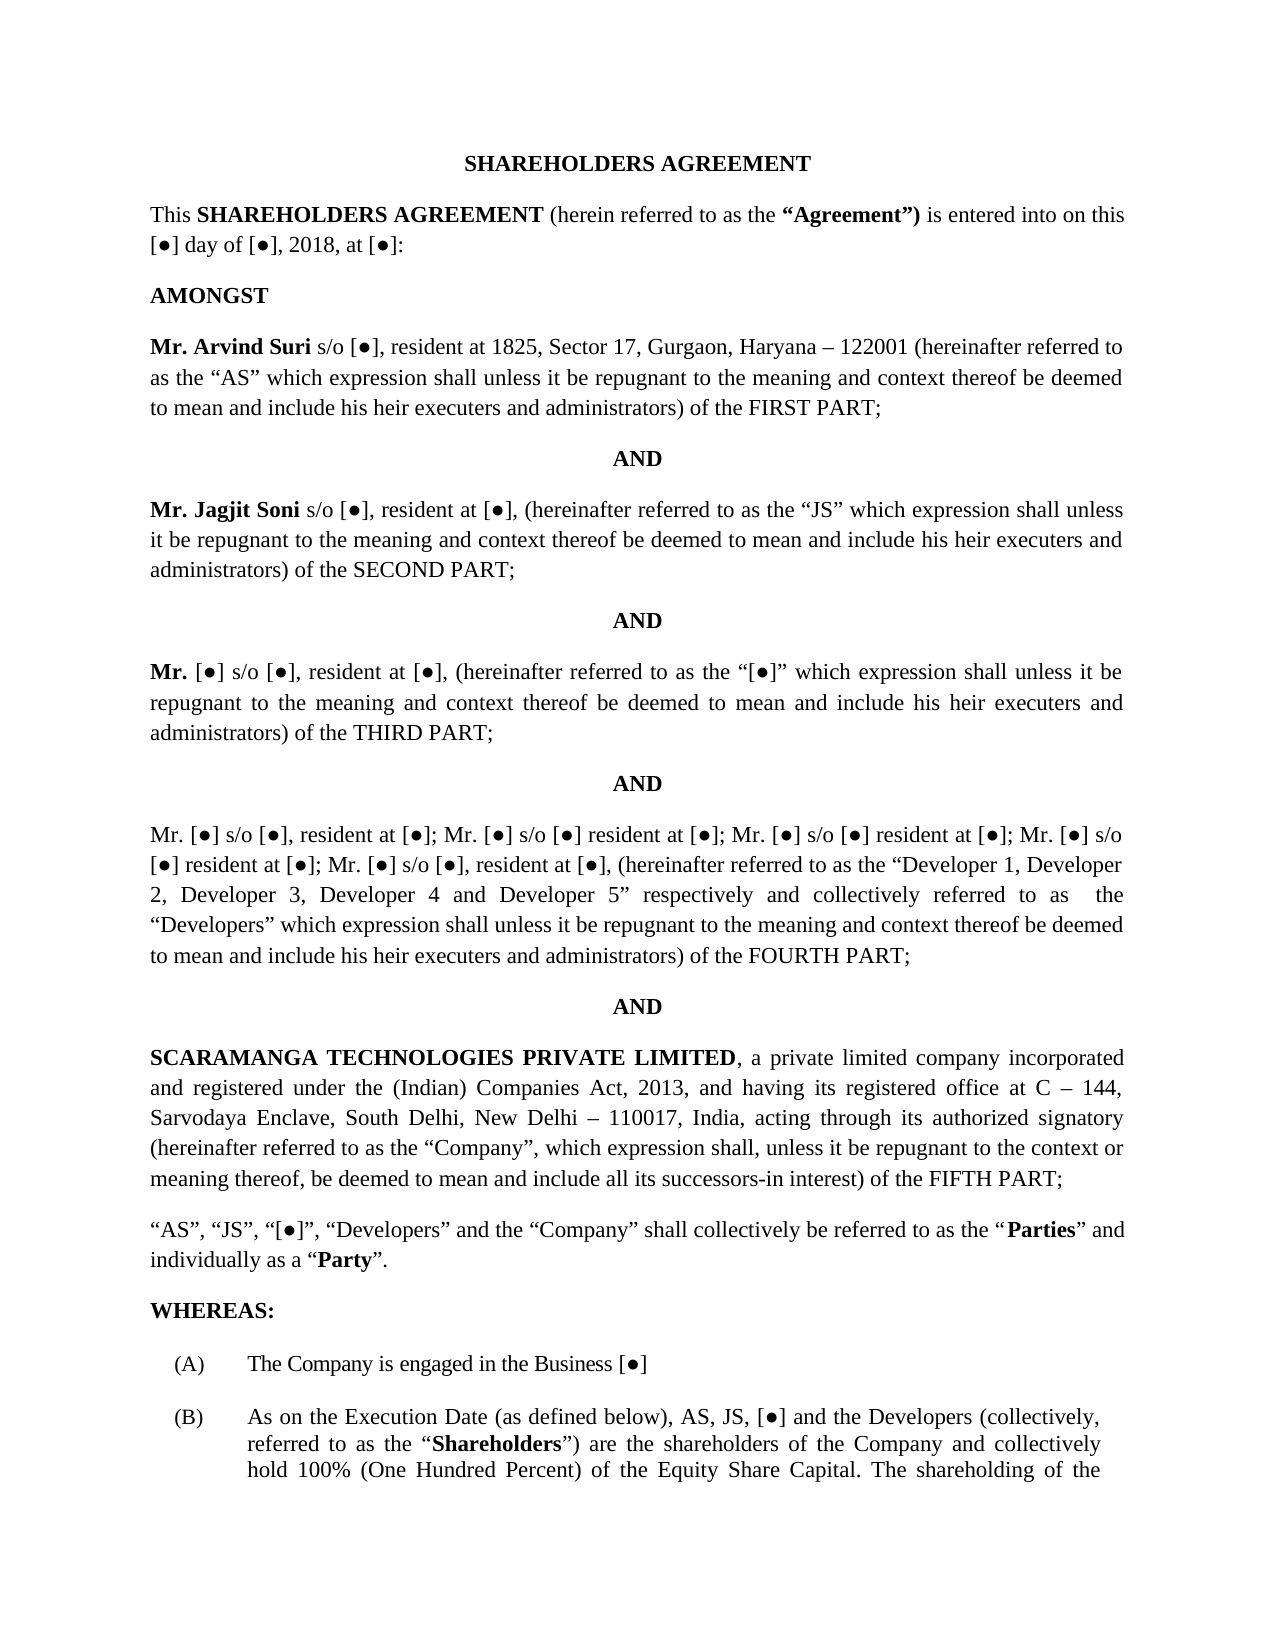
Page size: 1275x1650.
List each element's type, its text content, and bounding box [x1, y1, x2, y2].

text Mr. Jagjit Soni s/o [●], resident at [●], (hereinafter referred to as the “JS” which expression shall unless it be repugnant to the meaning and context thereof be deemed to mean and include his heir executers and administrators) of the SECOND PART; [150, 496, 1125, 583]
text Mr. [●] s/o [●], resident at [●]; Mr. [●] s/o [●] resident at [●]; Mr. [●] s/o [●] resident at [●]; Mr. [●] s/o [●] resident at [●]; Mr. [●] s/o [●], resident at [●], (hereinafter referred to as the “Developer 1, Developer 2, Developer 3, Developer 4 and Developer 5” respectively and collectively referred to as the “Developers” which expression shall unless it be repugnant to the meaning and context thereof be deemed to mean and include his heir executers and administrators) of the FOURTH PART; [150, 821, 1125, 968]
text AND [150, 607, 1125, 634]
text “AS”, “JS”, “[●]”, “Developers” and the “Company” shall collectively be referred to as the “Parties” and individually as a “Party”. [150, 1216, 1125, 1272]
text AND [150, 445, 1125, 471]
subtitle WHEREAS: [150, 1297, 1125, 1323]
text AMONGST [150, 282, 1125, 309]
text AND [150, 770, 1125, 796]
text AND [150, 993, 1125, 1019]
text Mr. [●] s/o [●], resident at [●], (hereinafter referred to as the “[●]” which expression shall unless it be repugnant to the meaning and context thereof be deemed to mean and include his heir executers and administrators) of the THIRD PART; [150, 658, 1125, 745]
text Mr. Arvind Suri s/o [●], resident at 1825, Sector 17, Gurgaon, Haryana – 122001 (hereinafter referred to as the “AS” which expression shall unless it be repugnant to the meaning and context thereof be deemed to mean and include his heir executers and administrators) of the FIRST PART; [150, 333, 1125, 420]
text SCARAMANGA TECHNOLOGIES PRIVATE LIMITED, a private limited company incorporated and registered under the (Indian) Companies Act, 2013, and having its registered office at C – 144, Sarvodaya Enclave, South Delhi, New Delhi – 110017, India, acting through its authorized signatory (hereinafter referred to as the “Company”, which expression shall, unless it be repugnant to the context or meaning thereof, be deemed to mean and include all its successors-in interest) of the FIFTH PART; [150, 1044, 1125, 1191]
text SHAREHOLDERS AGREEMENT [150, 150, 1125, 176]
text This SHAREHOLDERS AGREEMENT (herein referred to as the “Agreement”) is entered into on this [●] day of [●], 2018, at [●]: [150, 201, 1125, 258]
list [174, 1403, 1102, 1483]
list The Company is engaged in the Business [●] [174, 1350, 1125, 1376]
